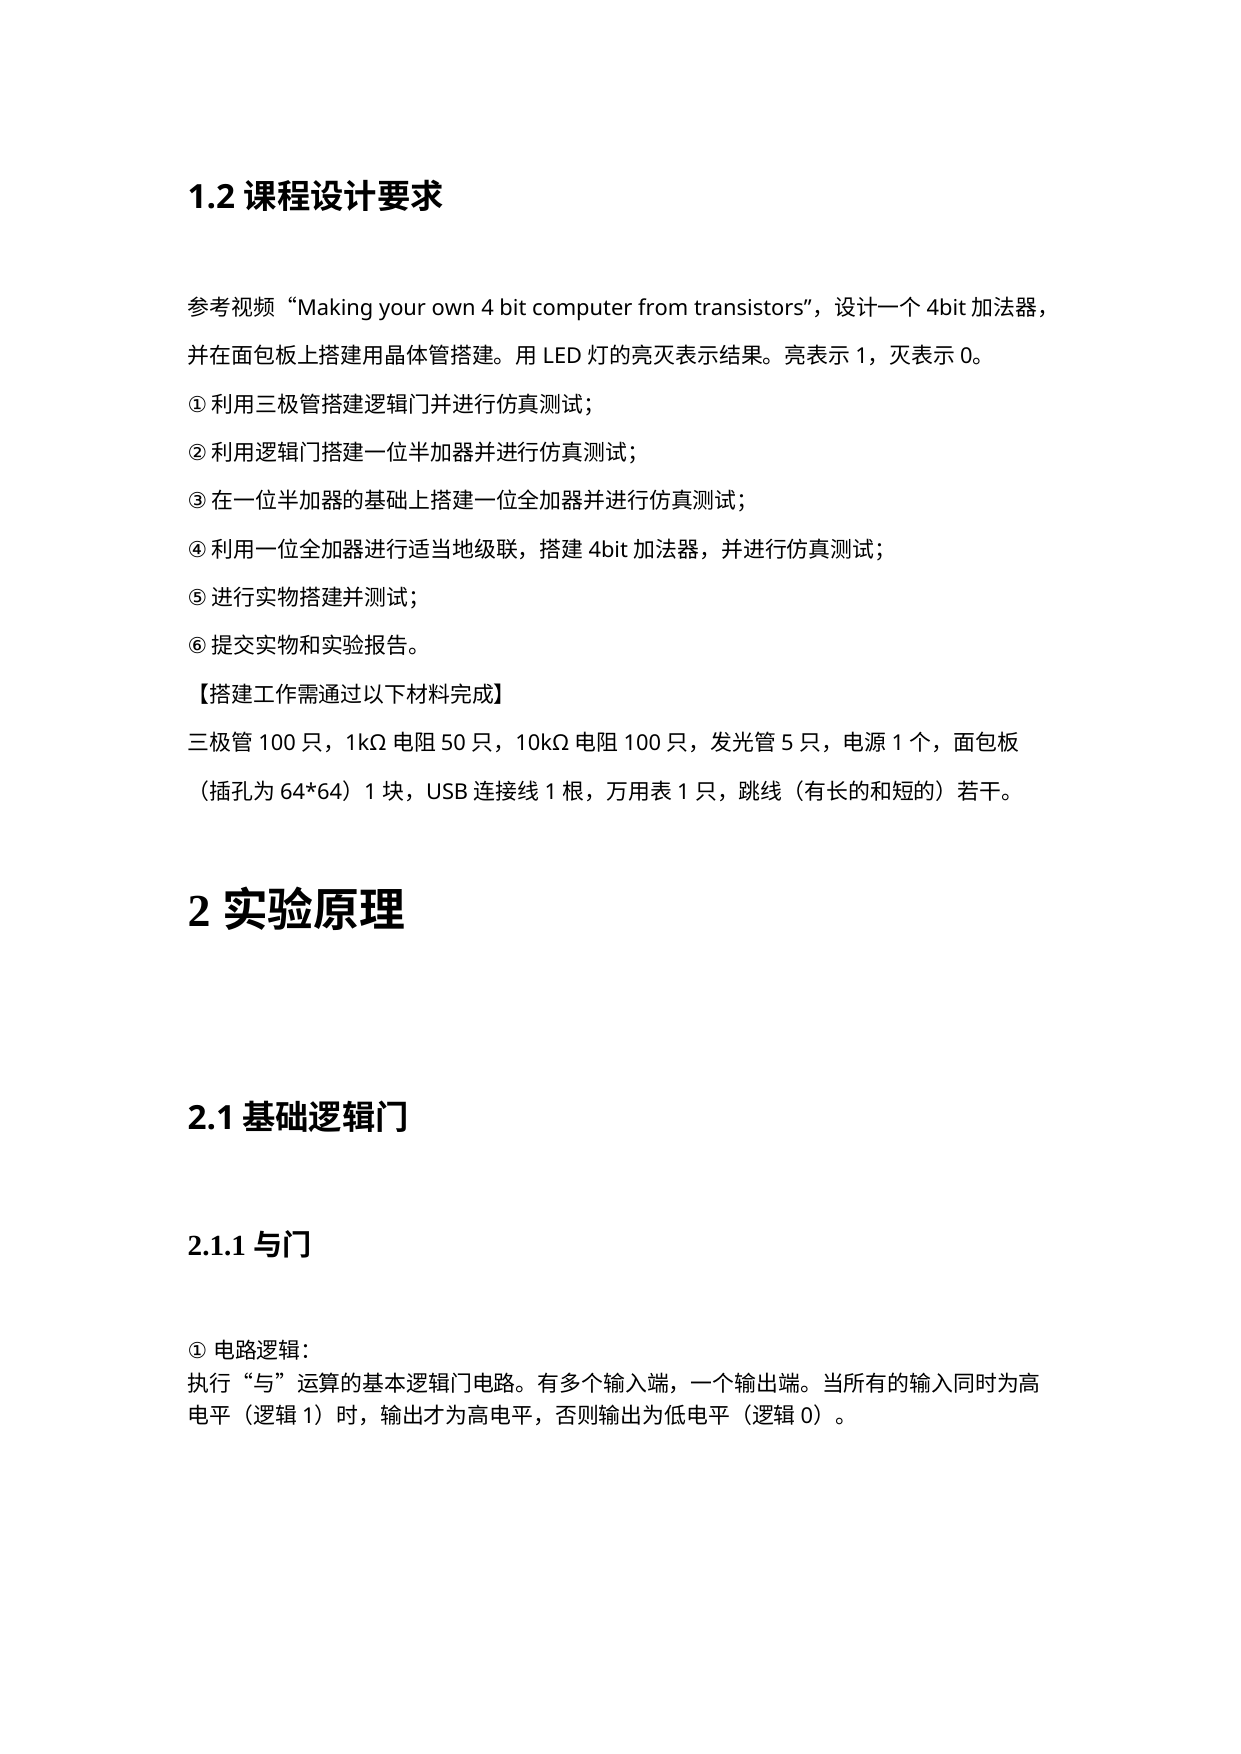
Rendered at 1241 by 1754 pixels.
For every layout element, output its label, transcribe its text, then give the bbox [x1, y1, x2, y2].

text ①利用三极管搭建逻辑门并进行仿真测试； [187, 386, 1053, 419]
subtitle 1.2 课程设计要求 [187, 162, 1053, 227]
text 【搭建工作需通过以下材料完成】 [187, 676, 1053, 709]
subtitle 2.1.1 与门 [187, 1210, 1053, 1275]
subtitle 2.1基础逻辑门 [187, 1083, 1053, 1148]
text ⑤进行实物搭建并测试； [187, 580, 1053, 612]
text 三极管 100 只，1kΩ 电阻 50 只，10kΩ 电阻 100 只，发光管 5 只，电源 1 个，面包板（插孔为 64*64）1 块，USB 连接线 1 根，万用表 1 只，跳线（有长的和短的）若干。 [187, 725, 1053, 806]
text ④利用一位全加器进行适当地级联，搭建 4bit 加法器，并进行仿真测试； [187, 531, 1053, 564]
text ① 电路逻辑： [187, 1333, 1053, 1366]
text ②利用逻辑门搭建一位半加器并进行仿真测试； [187, 435, 1053, 467]
text ⑥提交实物和实验报告。 [187, 628, 1053, 661]
subtitle 2 实验原理 [187, 857, 1053, 955]
text 参考视频“Making your own 4 bit computer from transistors”，设计一个 4bit 加法器，并在面包板上搭建用晶体管搭建。用 LED 灯的亮灭表示结果。亮表示 1，灭表示 0。 [187, 289, 1053, 371]
text ③在一位半加器的基础上搭建一位全加器并进行仿真测试； [187, 483, 1053, 516]
text 执行“与”运算的基本逻辑门电路。有多个输入端，一个输出端。当所有的输入同时为高电平（逻辑 1）时，输出才为高电平，否则输出为低电平（逻辑 0）。 [187, 1366, 1053, 1431]
